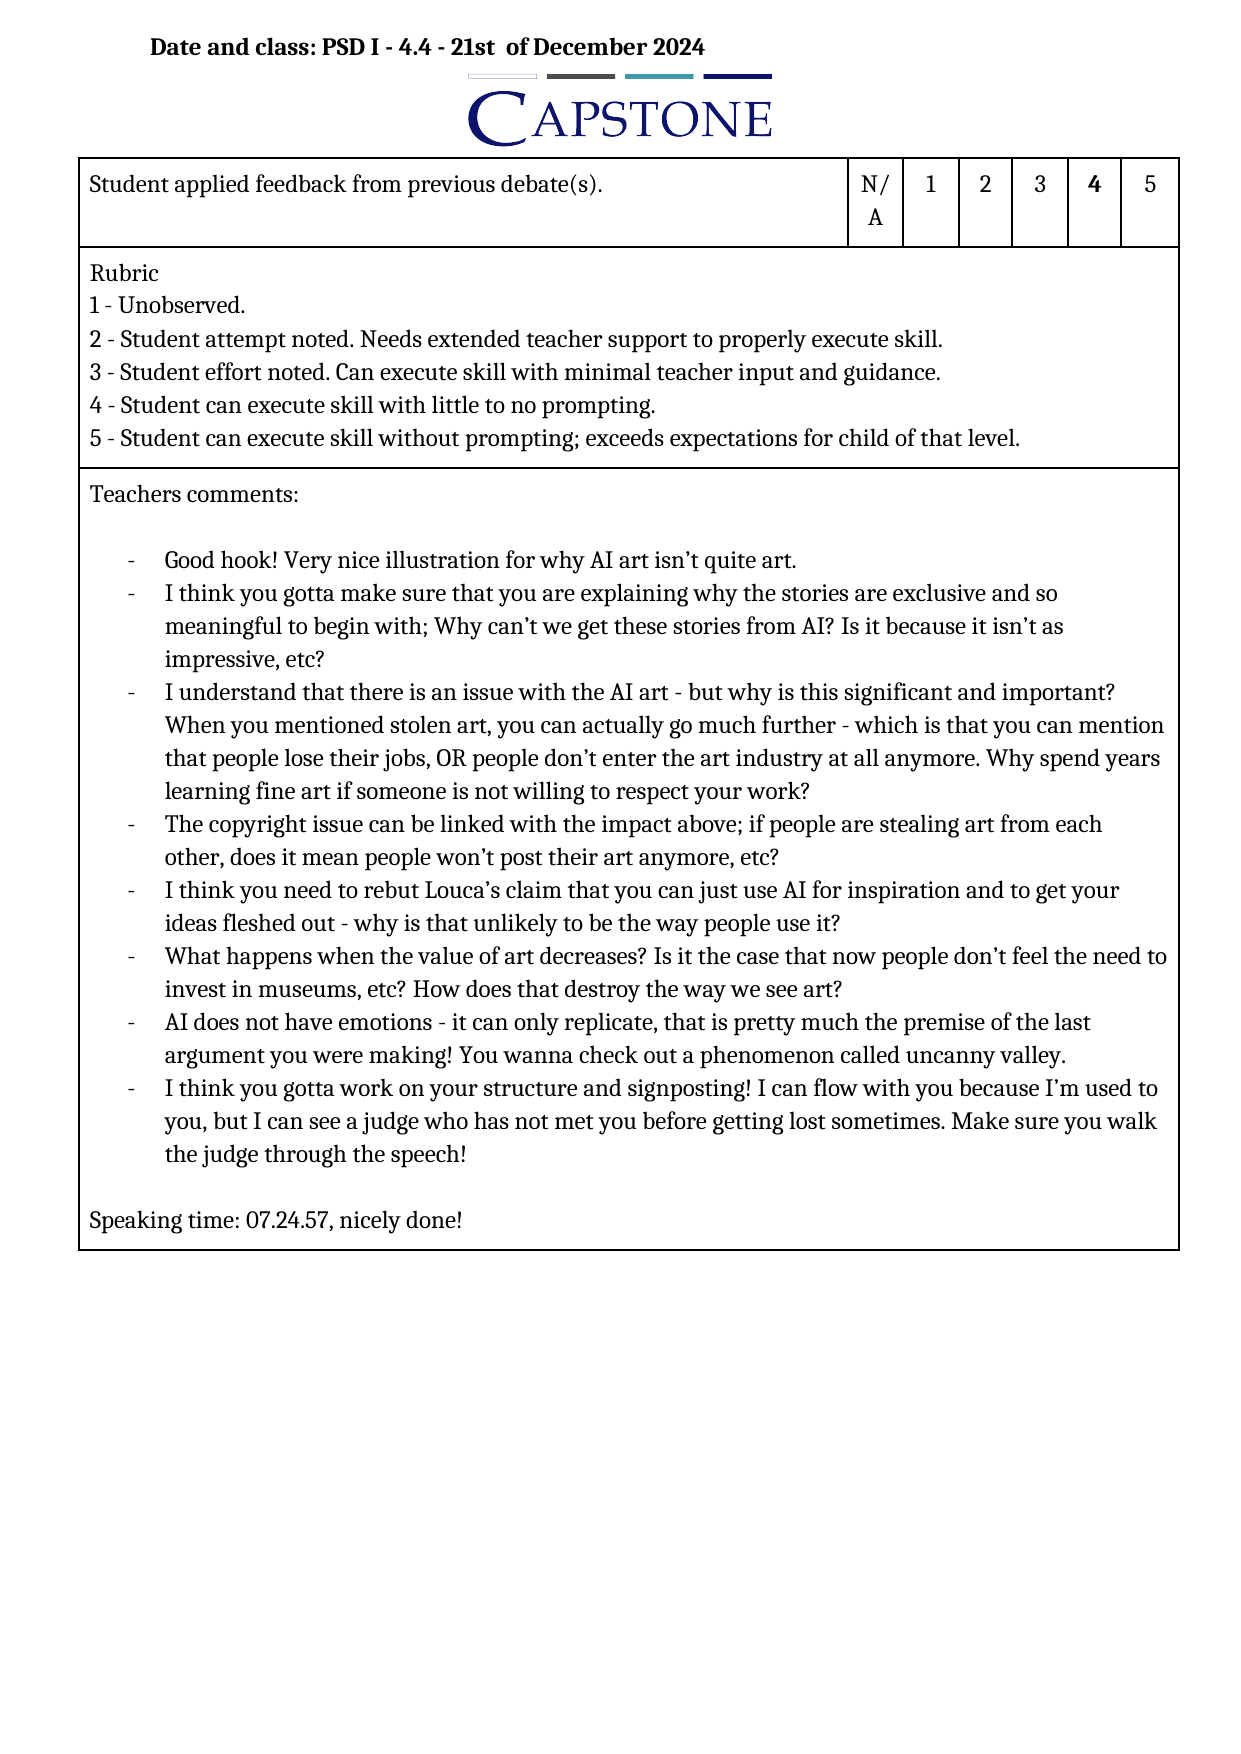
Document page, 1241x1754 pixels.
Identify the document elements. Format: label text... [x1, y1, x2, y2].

table_cell Teachers comments: Good hook! Very nice illustration for why AI art isn’t quite art. I think you gotta make sure that you are explaining why the stories are exclusive and so meaningful to begin with; Why can’t we get these stories from AI? Is it because it isn’t as impressive, etc? I understand that there is an issue with the AI art - but why is this significant and important? When you mentioned stolen art, you can actually go much further - which is that you can mention that people lose their jobs, OR people don’t enter the art industry at all anymore. Why spend years learning fine art if someone is not willing to respect your work? The copyright issue can be linked with the impact above; if people are stealing art from each other, does it mean people won’t post their art anymore, etc? I think you need to rebut Louca’s claim that you can just use AI for inspiration and to get your ideas fleshed out - why is that unlikely to be the way people use it? What happens when the value of art decreases? Is it the case that now people don’t feel the need to invest in museums, etc? How does that destroy the way we see art? AI does not have emotions - it can only replicate, that is pretty much the premise of the last argument you were making! You wanna check out a phenomenon called uncanny valley. I think you gotta work on your structure and signposting! I can flow with you because I’m used to you, but I can see a judge who has not met you before getting lost sometimes. Make sure you walk the judge through the speech! Speaking time: 07.24.57, nicely done! [80, 469, 1178, 1249]
table_cell Rubric 1 - Unobserved. 2 - Student attempt noted. Needs extended teacher support to properly execute skill. 3 - Student effort noted. Can execute skill with minimal teacher input and guidance. 4 - Student can execute skill with little to no prompting. 5 - Student can execute skill without prompting; exceeds expectations for child of that level. [80, 248, 1178, 467]
table_cell 4 [1069, 159, 1120, 246]
picture [460, 66, 781, 153]
table_cell 3 [1013, 159, 1067, 246]
table_cell Student applied feedback from previous debate(s). [80, 159, 847, 246]
table_cell 2 [960, 159, 1011, 246]
table_cell N/A [849, 159, 902, 246]
table_cell 1 [904, 159, 958, 246]
table_cell 5 [1122, 159, 1178, 246]
